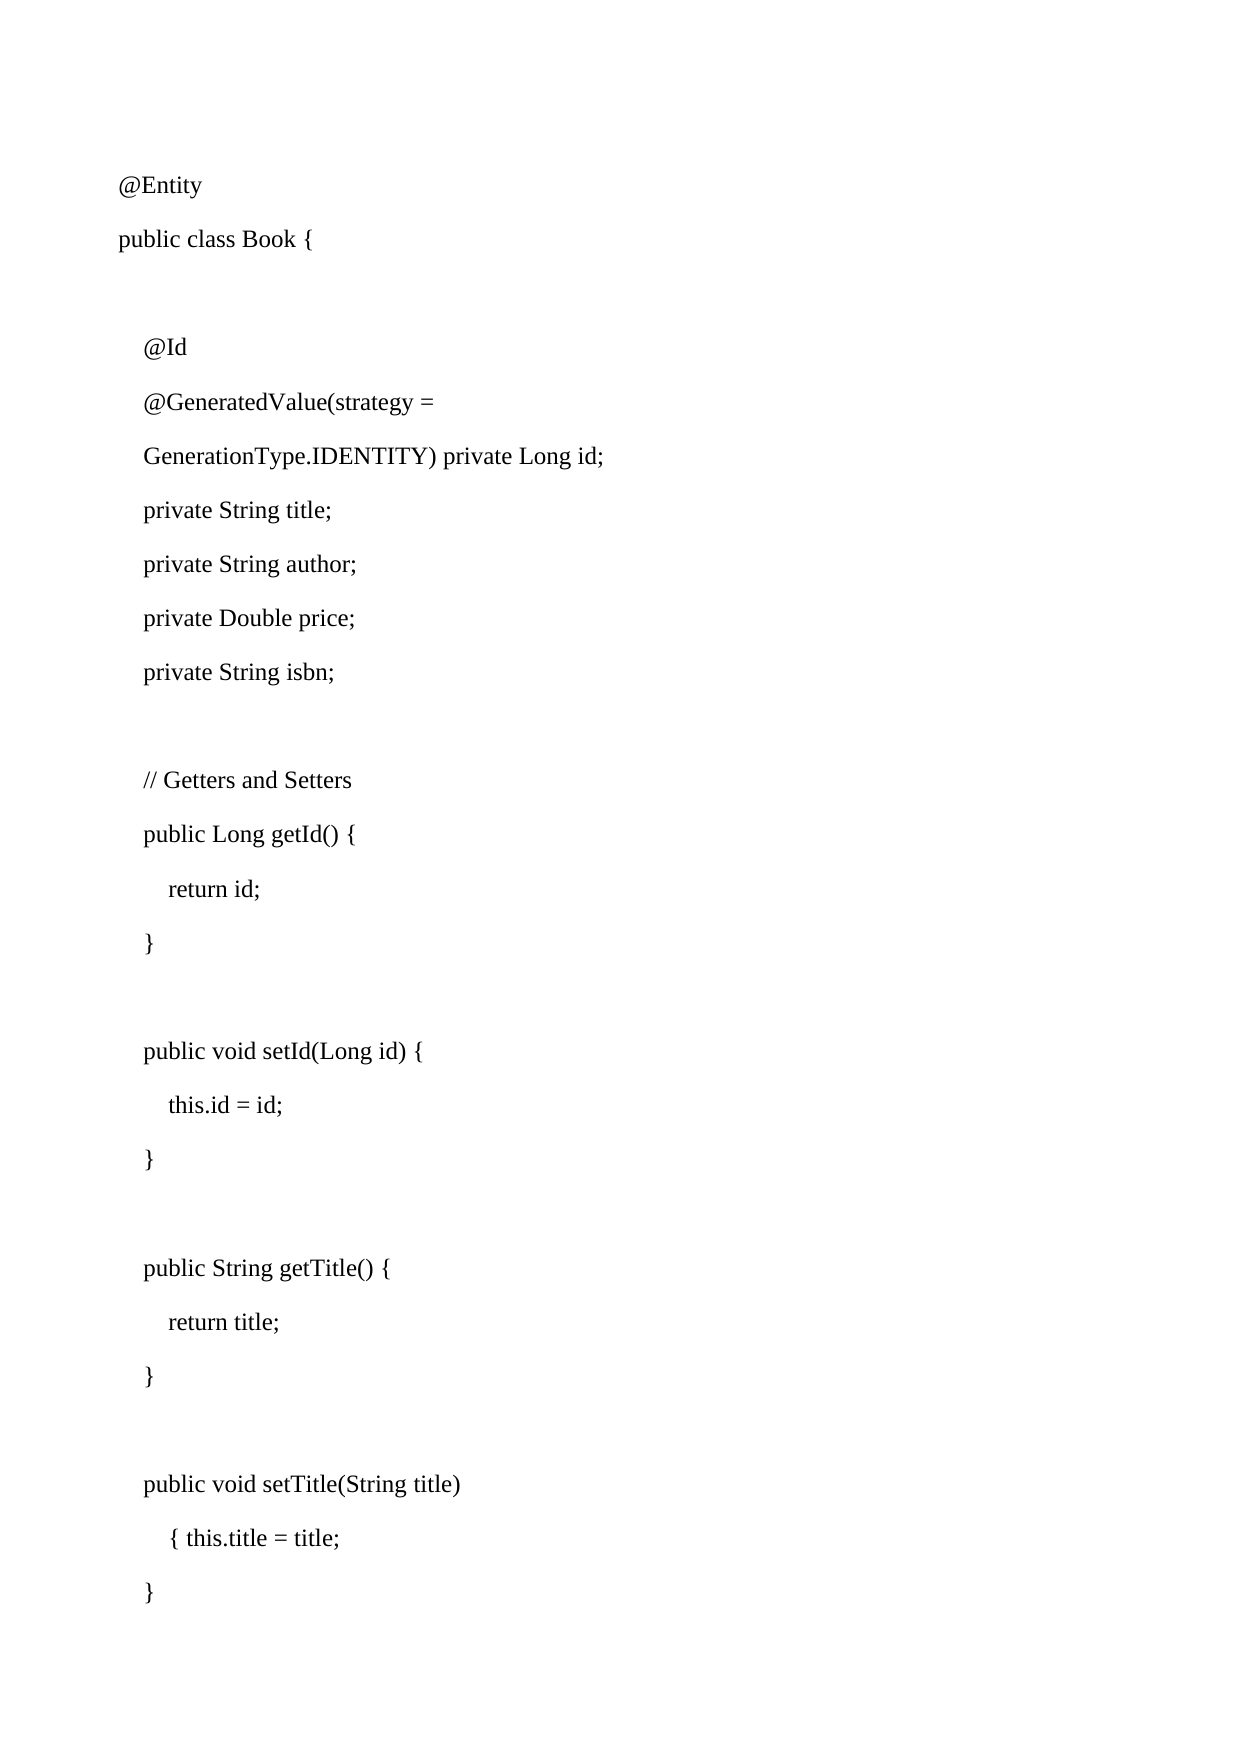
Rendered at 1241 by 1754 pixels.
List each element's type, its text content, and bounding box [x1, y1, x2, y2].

text @GeneratedValue(strategy = GenerationType.IDENTITY) private Long id; [143, 387, 732, 469]
text } [143, 1361, 1132, 1389]
text @Entity [118, 170, 1132, 199]
text } [143, 1144, 1132, 1173]
text public String getTitle() { return title; [143, 1253, 417, 1335]
text } [143, 1577, 1132, 1606]
text public void setId(Long id) { this.id = id; [143, 1036, 426, 1119]
text @Id [143, 332, 1132, 361]
text public void setTitle(String title) { this.title = title; [143, 1469, 479, 1552]
text private String title; private String author; private Double price; private String isbn; [143, 495, 358, 686]
text } [143, 928, 1132, 957]
text return id; [168, 874, 1132, 902]
text public class Book { [118, 224, 1132, 253]
text // Getters and Setters public Long getId() { [143, 765, 369, 848]
